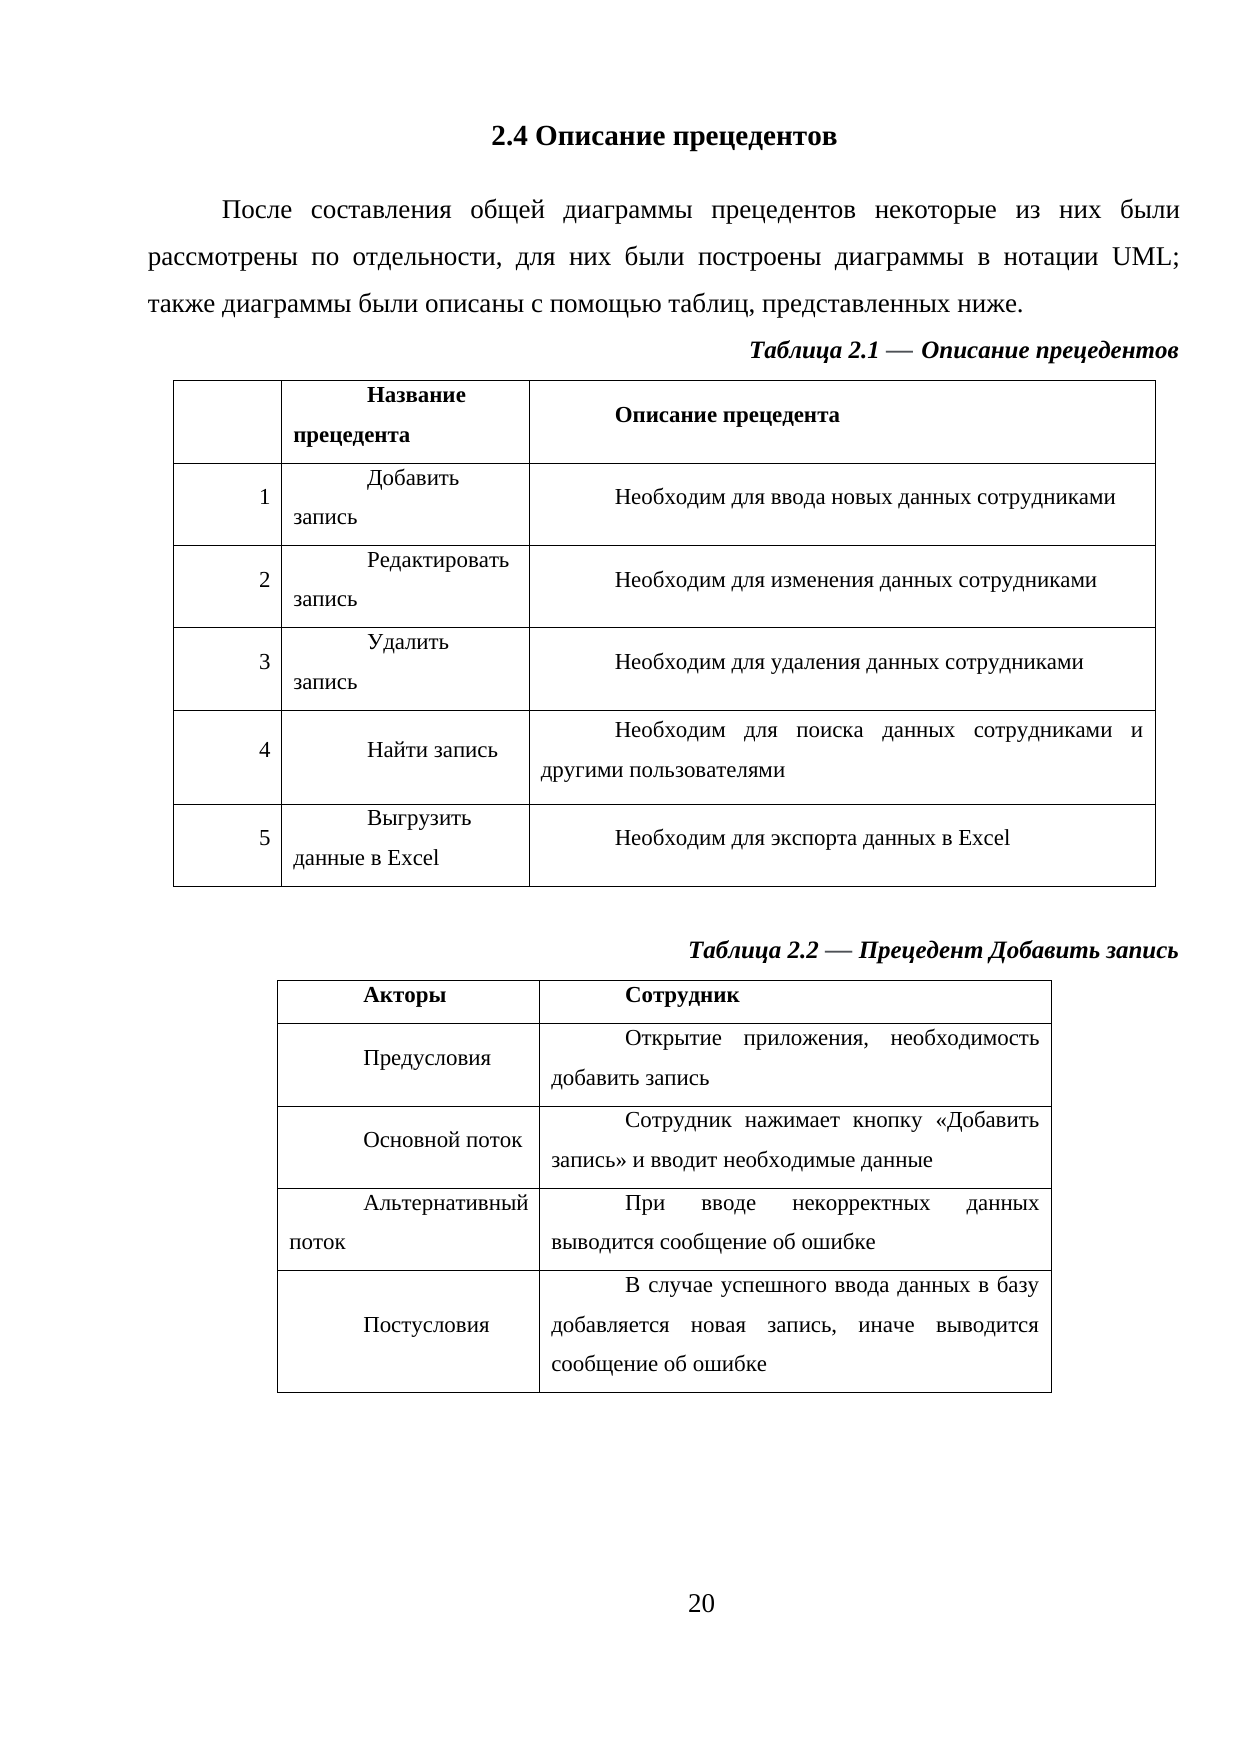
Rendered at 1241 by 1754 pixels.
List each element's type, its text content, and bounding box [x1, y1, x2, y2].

table_cell Основной поток [278, 1107, 539, 1188]
table_cell Добавить запись [282, 464, 529, 545]
table_cell 2 [174, 546, 281, 627]
table_cell 1 [174, 464, 281, 545]
table_cell В случае успешного ввода данных в базу добавляется новая запись, иначе выводится сообщение об ошибке [540, 1271, 1051, 1392]
text 2.4 Описание прецедентов [148, 118, 1181, 152]
table_header Описание прецедента [530, 381, 1155, 462]
table_cell Найти запись [282, 711, 529, 803]
table_cell 4 [174, 711, 281, 803]
table_cell Предусловия [278, 1024, 539, 1106]
table_cell Необходим для поиска данных сотрудниками и другими пользователями [530, 711, 1155, 803]
table_cell Выгрузить данные в Excel [282, 805, 529, 886]
text Таблица 2.2 — Прецедент Добавить запись [148, 933, 1181, 965]
text Таблица 2.1 — Описание прецедентов [148, 333, 1181, 364]
table_cell Альтернативный поток [278, 1189, 539, 1270]
table_cell 3 [174, 628, 281, 710]
table_cell Необходим для удаления данных сотрудниками [530, 628, 1155, 710]
text После составления общей диаграммы прецедентов некоторые из них были рассмотрены по отдельности, для них были построены диаграммы в нотации UML; также диаграммы были описаны с помощью таблиц, представленных ниже. [148, 193, 1181, 318]
table_cell Необходим для ввода новых данных сотрудниками [530, 464, 1155, 545]
table_cell Удалить запись [282, 628, 529, 710]
table_cell Редактировать запись [282, 546, 529, 627]
table_cell Открытие приложения, необходимость добавить запись [540, 1024, 1051, 1106]
table_header Название прецедента [282, 381, 529, 462]
table_cell Сотрудник нажимает кнопку «Добавить запись» и вводит необходимые данные [540, 1107, 1051, 1188]
table_cell Необходим для экспорта данных в Excel [530, 805, 1155, 886]
table_header Сотрудник [540, 981, 1051, 1023]
table_cell При вводе некорректных данных выводится сообщение об ошибке [540, 1189, 1051, 1270]
table_cell Постусловия [278, 1271, 539, 1392]
table_header Акторы [278, 981, 539, 1023]
table_cell Необходим для изменения данных сотрудниками [530, 546, 1155, 627]
table_header [174, 381, 281, 462]
table_cell 5 [174, 805, 281, 886]
